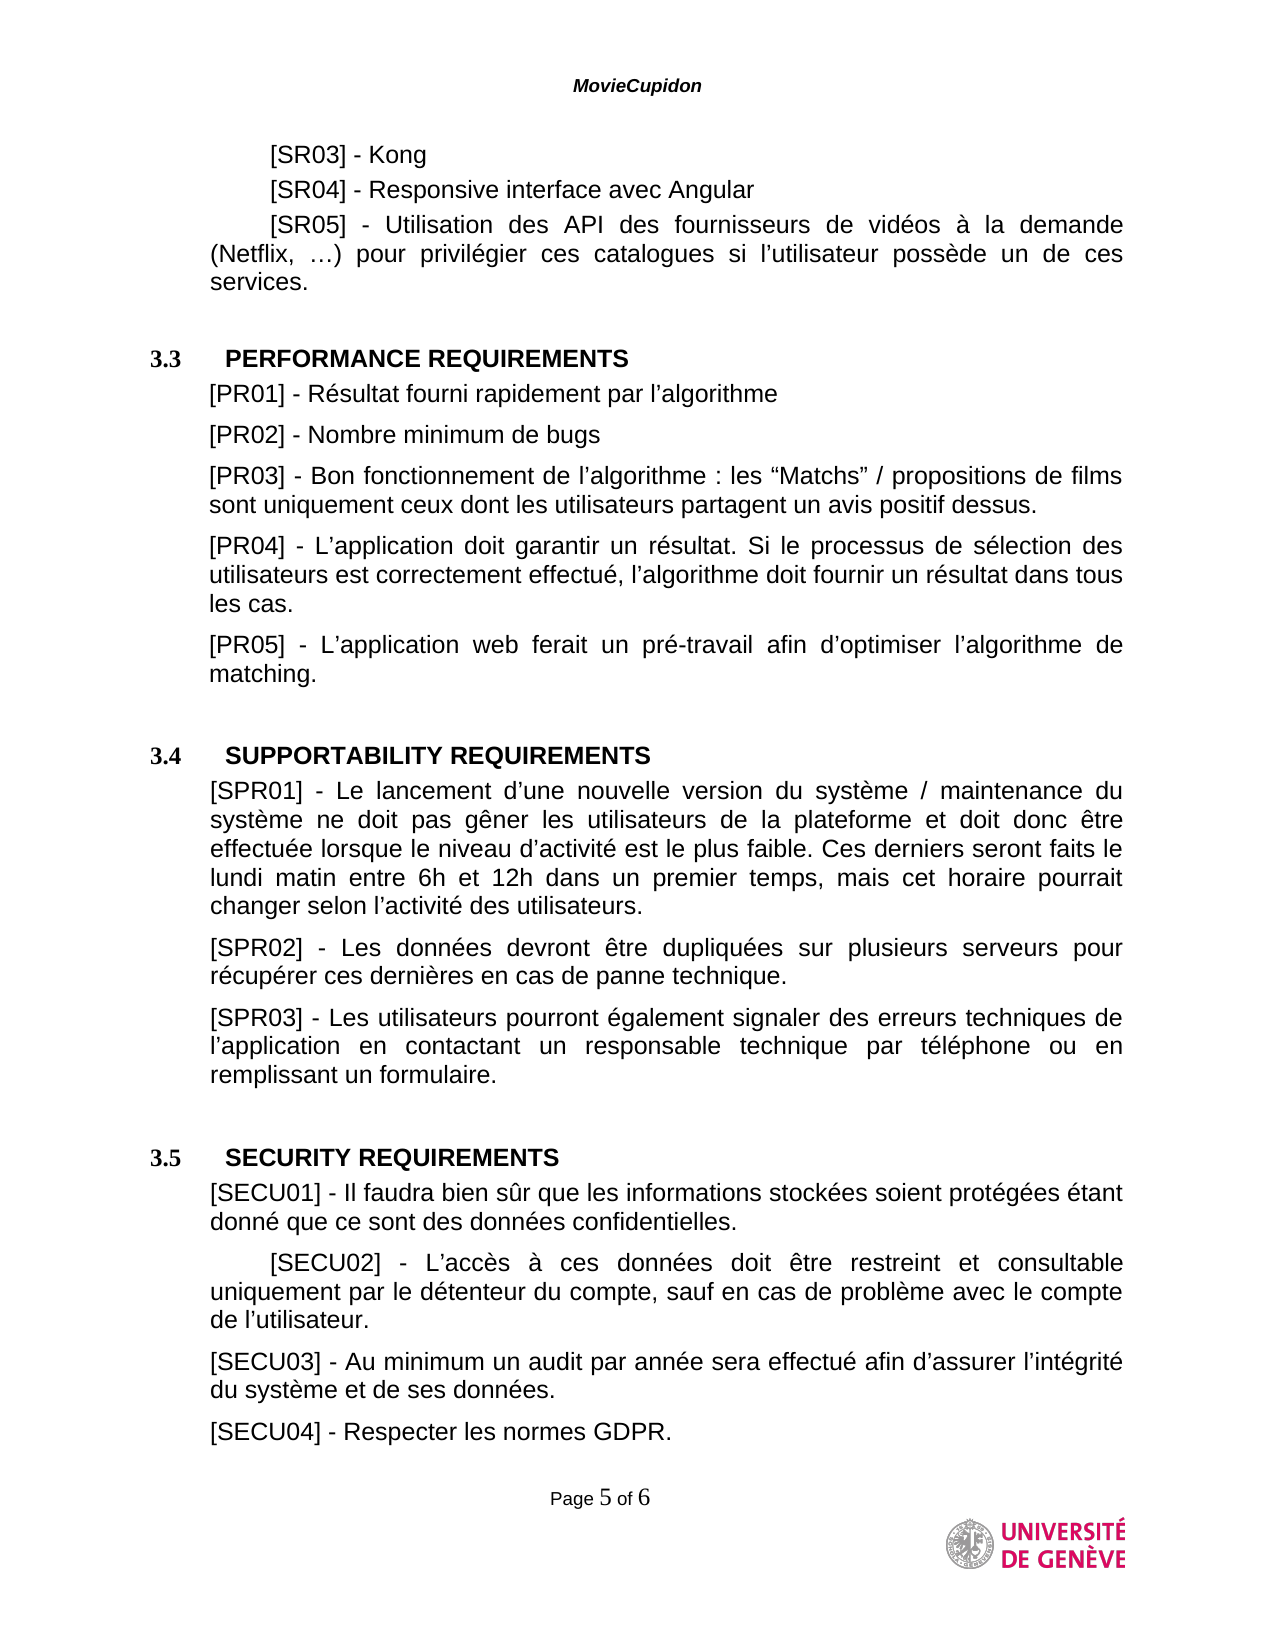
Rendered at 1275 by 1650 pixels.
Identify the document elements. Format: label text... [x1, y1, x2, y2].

picture [946, 1517, 1125, 1569]
text [SECU04] - Respecter les normes GDPR. [210, 1416, 1125, 1445]
text [PR04] - L’application doit garantir un résultat. Si le processus de sélection des utilisateurs est correctement effectué, l’algorithme doit fournir un résultat dans tous les cas. [209, 531, 1125, 617]
text [PR05] - L’application web ferait un pré-travail afin d’optimiser l’algorithme de matching. [209, 630, 1125, 687]
text [SPR02] - Les données devront être dupliquées sur plusieurs serveurs pour récupérer ces dernières en cas de panne technique. [210, 933, 1125, 990]
text [SPR01] - Le lancement d’une nouvelle version du système / maintenance du système ne doit pas gêner les utilisateurs de la plateforme et doit donc être effectuée lorsque le niveau d’activité est le plus faible. Ces derniers seront faits le lundi matin entre 6h et 12h dans un premier temps, mais cet horaire pourrait changer selon l’activité des utilisateurs. [210, 776, 1125, 920]
text [SECU03] - Au minimum un audit par année sera effectué afin d’assurer l’intégrité du système et de ses données. [210, 1346, 1125, 1404]
text [SR04] - Responsive interface avec Angular [210, 175, 1125, 204]
subtitle PERFORMANCE REQUIREMENTS [150, 344, 1125, 372]
subtitle SECURITY REQUIREMENTS [150, 1143, 1125, 1171]
text [SR03] - Kong [210, 140, 1125, 169]
text [SPR03] - Les utilisateurs pourront également signaler des erreurs techniques de l’application en contactant un responsable technique par téléphone ou en remplissant un formulaire. [210, 1003, 1125, 1089]
subtitle SUPPORTABILITY REQUIREMENTS [150, 741, 1125, 770]
text [PR02] - Nombre minimum de bugs [150, 420, 1125, 449]
text [SR05] - Utilisation des API des fournisseurs de vidéos à la demande (Netflix, …) pour privilégier ces catalogues si l’utilisateur possède un de ces services. [210, 210, 1125, 296]
text [PR01] - Résultat fourni rapidement par l’algorithme [150, 379, 1125, 407]
text [PR03] - Bon fonctionnement de l’algorithme : les “Matchs” / propositions de films sont uniquement ceux dont les utilisateurs partagent un avis positif dessus. [209, 461, 1125, 519]
text [SECU01] - Il faudra bien sûr que les informations stockées soient protégées étant donné que ce sont des données confidentielles. [210, 1178, 1125, 1235]
text [SECU02] - L’accès à ces données doit être restreint et consultable uniquement par le détenteur du compte, sauf en cas de problème avec le compte de l’utilisateur. [210, 1248, 1125, 1334]
